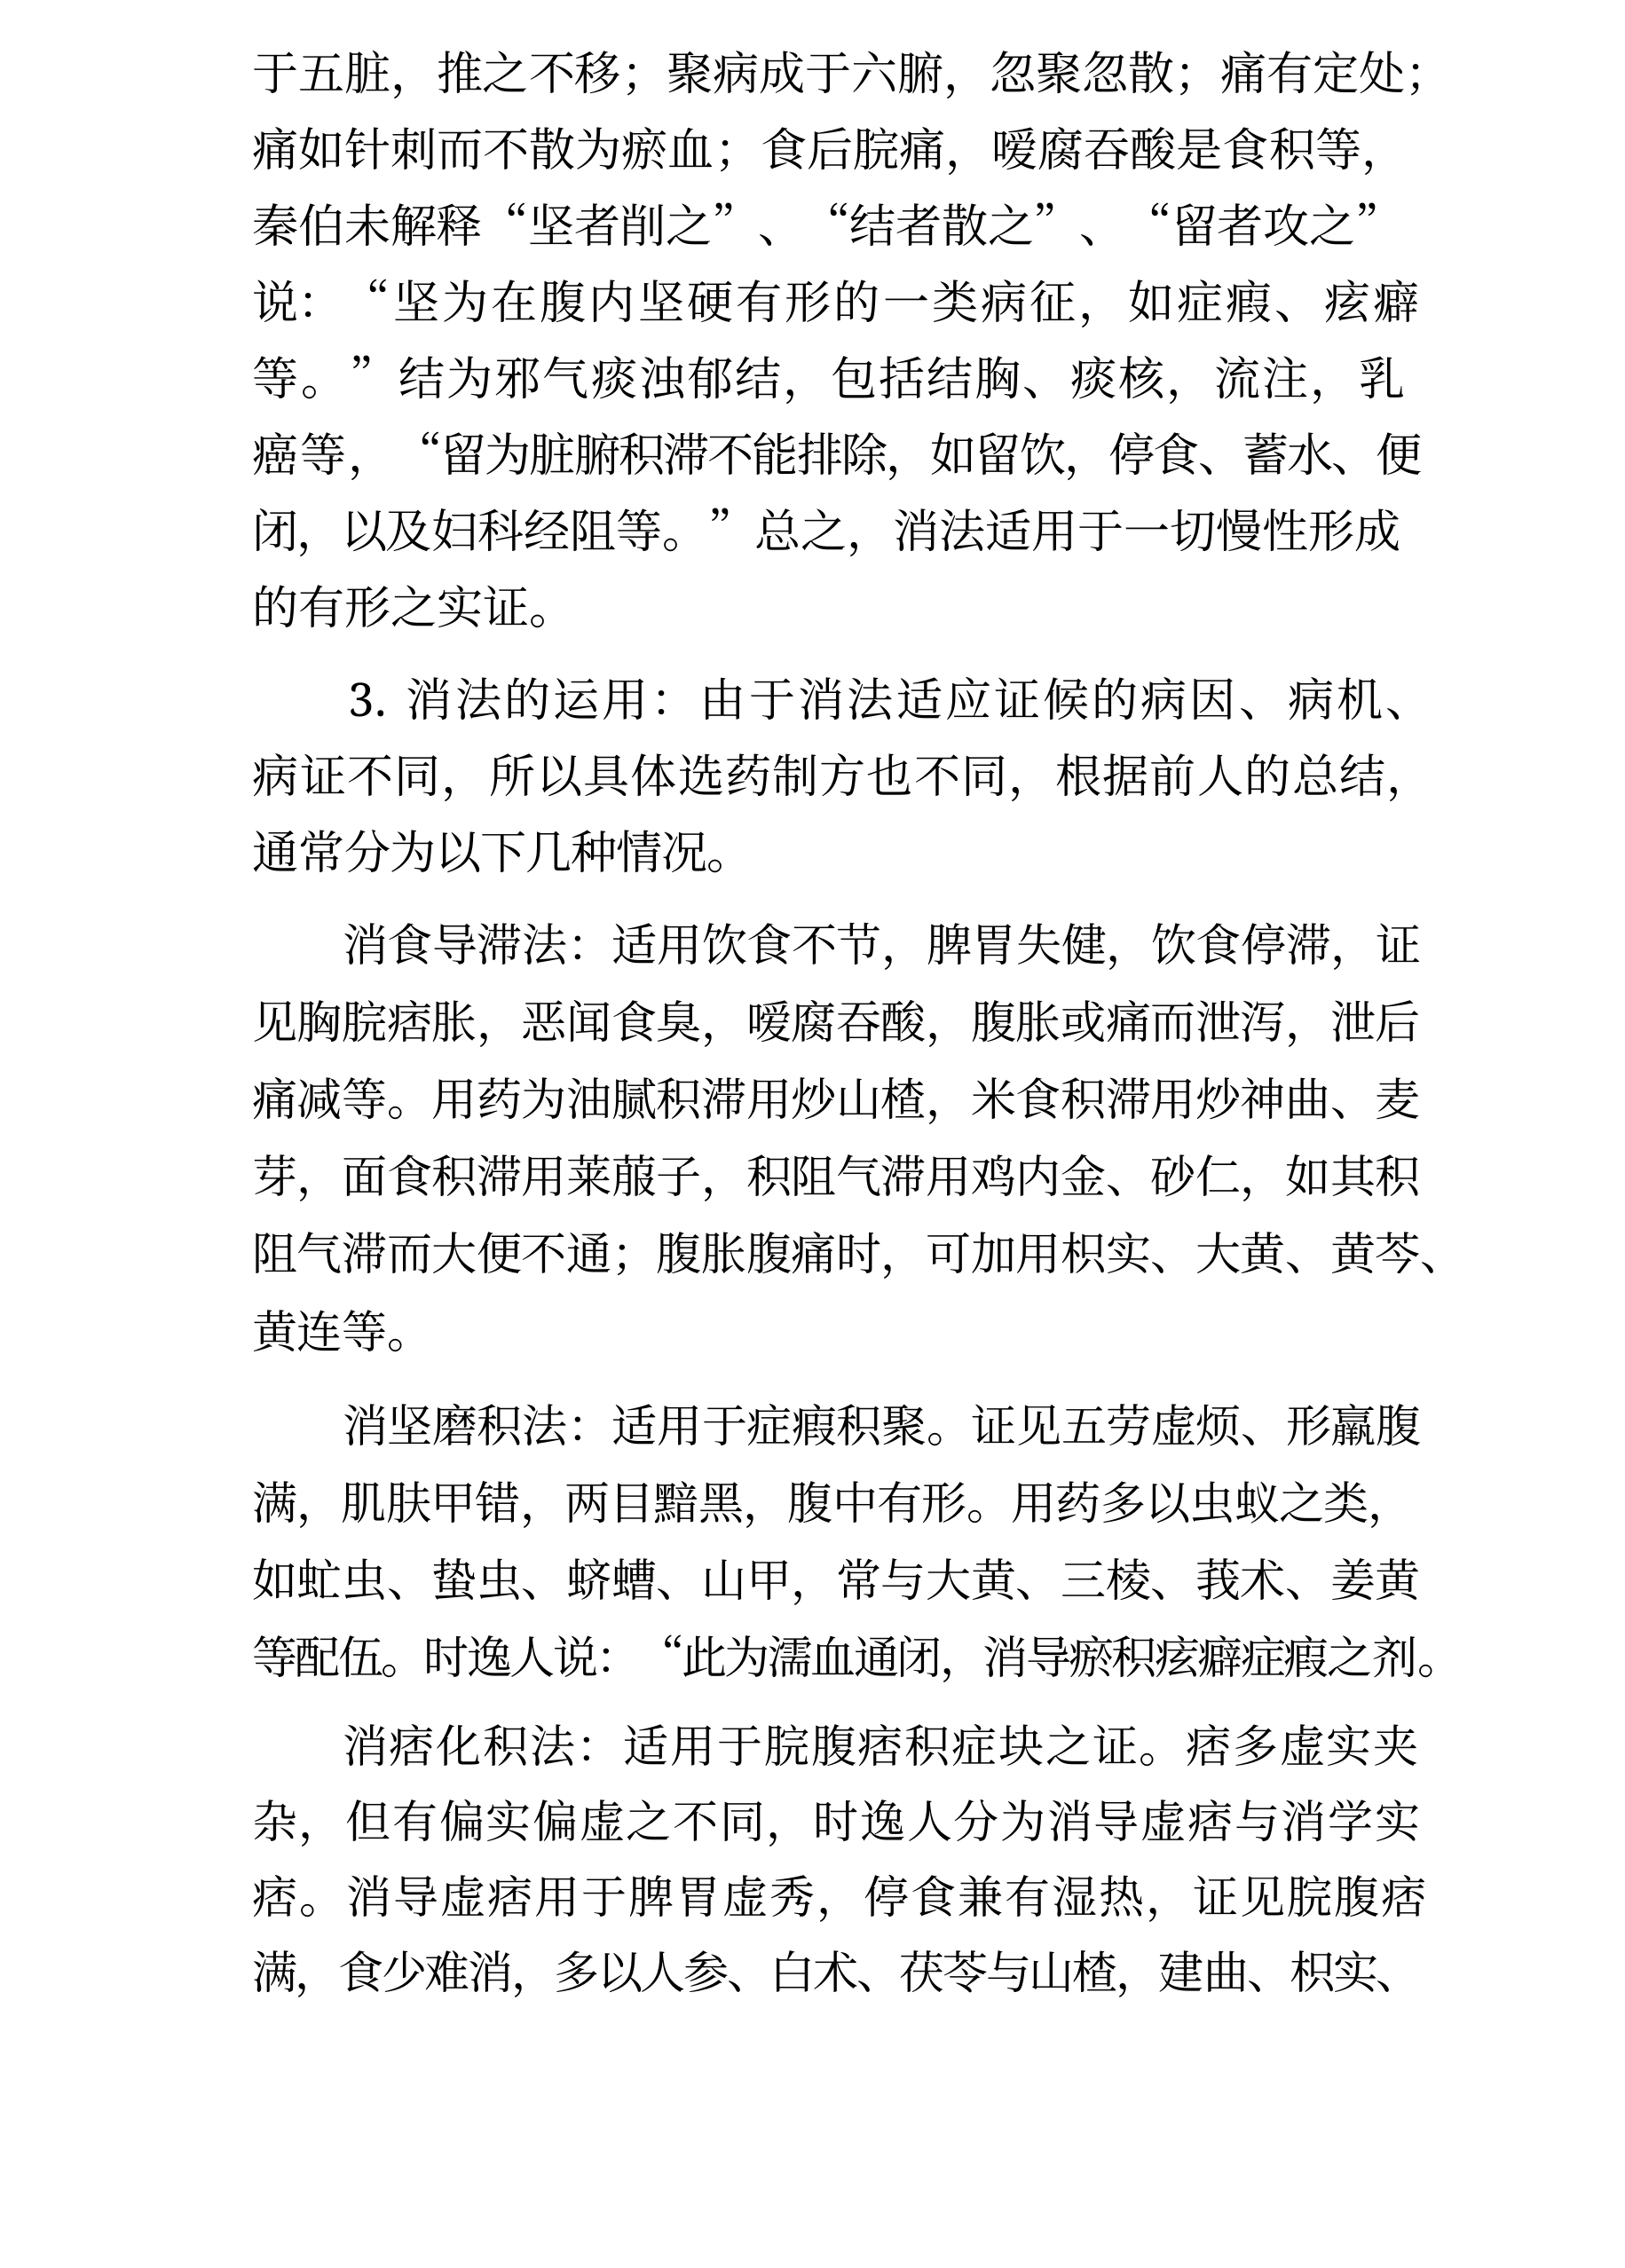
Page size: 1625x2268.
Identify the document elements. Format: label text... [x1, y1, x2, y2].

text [252, 1710, 1433, 2002]
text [252, 37, 1433, 638]
text 消坚磨积法：适用于症瘕积聚。证见五劳虚烦、形羸腹满，肌肤甲错，两目黯黑，腹中有形。用药多以虫蚁之类，如虻虫、蛰虫、蛴螬、山甲，常与大黄、三棱、莪术、姜黄等配伍。时逸人说：“此为濡血通闭，消导瘀积痃癖症瘕之剂。 [252, 1390, 1433, 1687]
text 3. 消法的运用：由于消法适应证候的病因、病机、病证不同，所以具体选药制方也不同，根据前人的总结，通常分为以下几种情况。 [252, 663, 1433, 882]
text 消食导滞法：适用饮食不节，脾胃失健，饮食停滞，证见胸脘痞胀，恶闻食臭，嗳腐吞酸，腹胀或痛而泄泻，泄后痛减等。用药为油腻积滞用炒山楂，米食积滞用炒神曲、麦芽，面食积滞用莱菔子，积阻气滞用鸡内金、砂仁，如其积阻气滞而大便不通；腹胀腹痛时，可加用枳实、大黄、黄芩、黄连等。 [252, 909, 1433, 1361]
